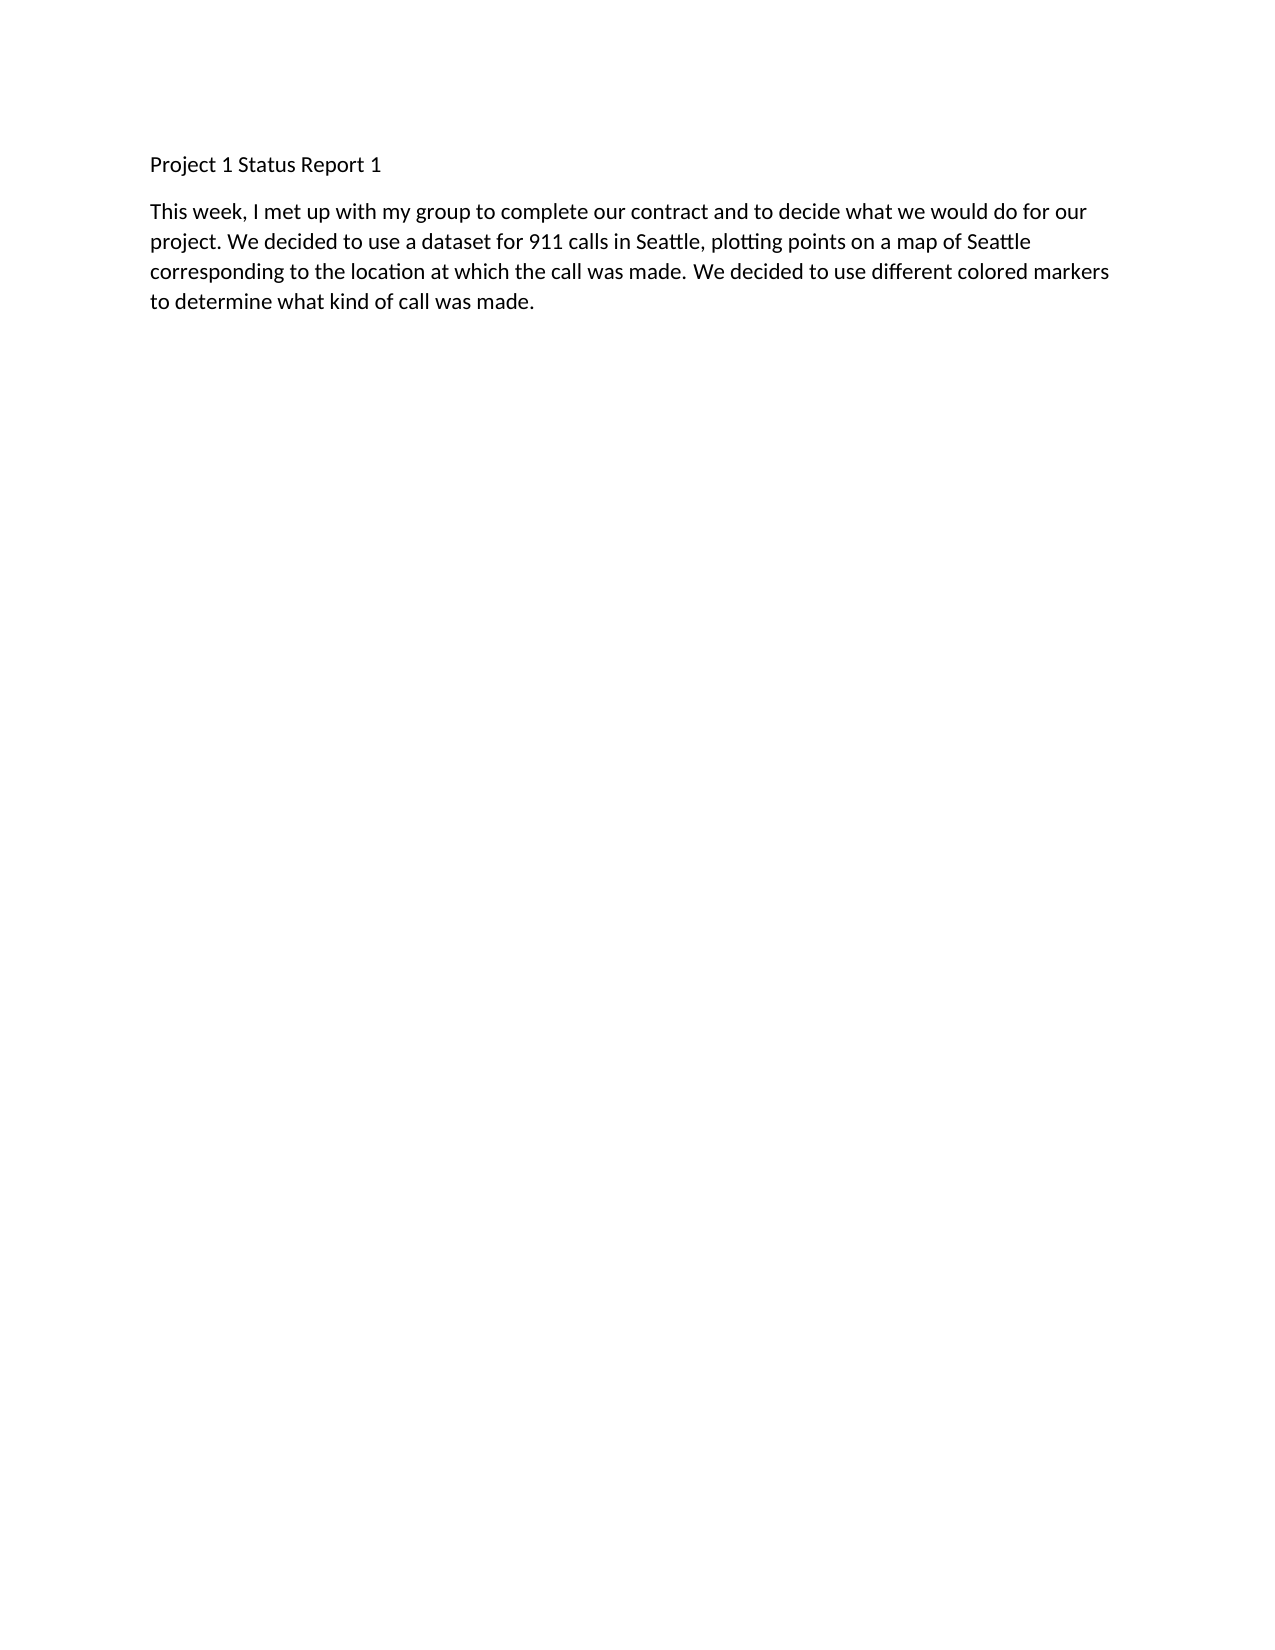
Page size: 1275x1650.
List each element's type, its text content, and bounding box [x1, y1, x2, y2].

text Project 1 Status Report 1 [150, 150, 1125, 178]
text This week, I met up with my group to complete our contract and to decide what we would do for our project. We decided to use a dataset for 911 calls in Seattle, plotting points on a map of Seattle corresponding to the location at which the call was made. We decided to use different colored markers to determine what kind of call was made. [150, 197, 1125, 316]
